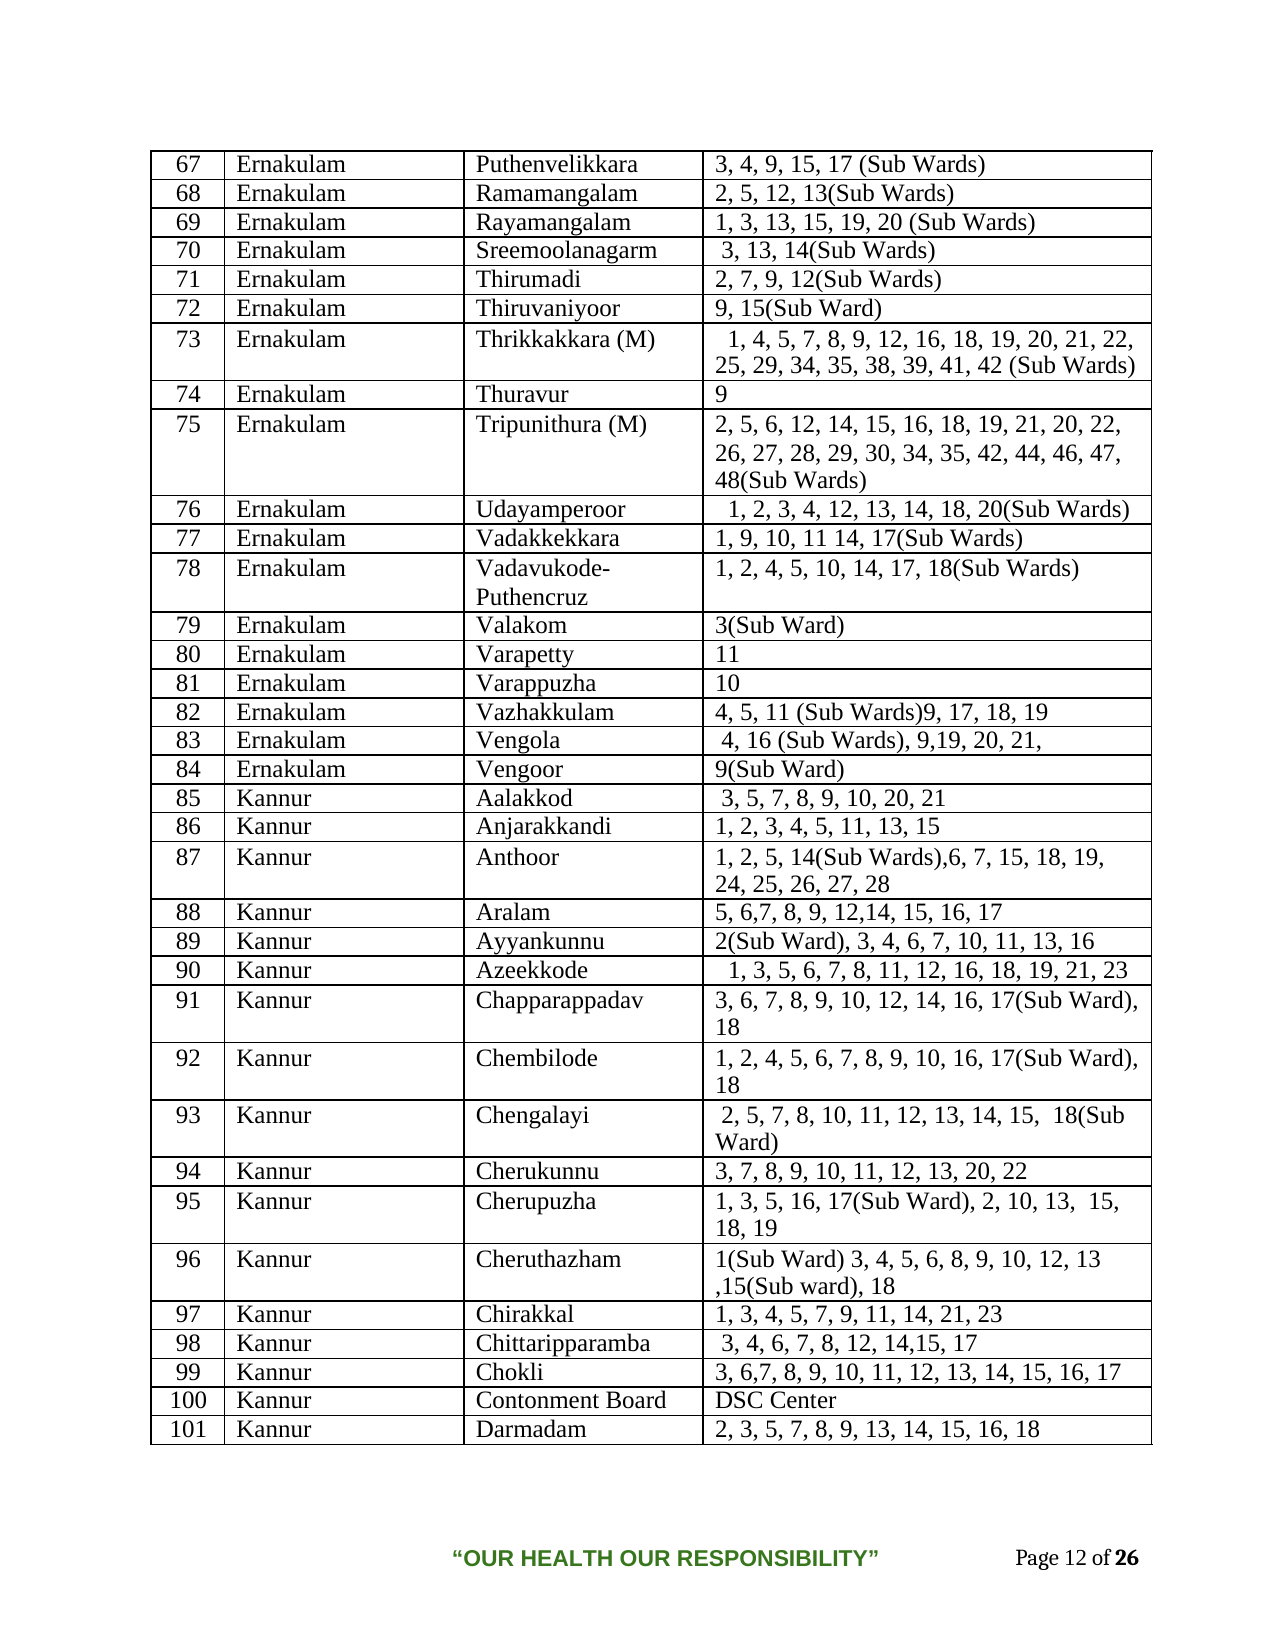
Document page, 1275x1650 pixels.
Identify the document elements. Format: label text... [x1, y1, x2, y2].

table_cell Kannur [225, 1043, 463, 1099]
table_cell Vadakkekkara [465, 525, 702, 552]
table_cell Valakom [465, 613, 702, 639]
table_cell Cherupuzha [465, 1187, 702, 1243]
table_cell 86 [152, 813, 224, 841]
table_cell 2, 3, 5, 7, 8, 9, 13, 14, 15, 16, 18 [704, 1416, 1151, 1444]
table_cell Kannur [225, 1244, 463, 1300]
table_cell 3, 13, 14(Sub Wards) [704, 238, 1151, 265]
table_cell 1, 2, 4, 5, 10, 14, 17, 18(Sub Wards) [704, 554, 1151, 611]
table_cell 1, 2, 4, 5, 6, 7, 8, 9, 10, 16, 17(Sub Ward), 18 [704, 1043, 1151, 1099]
table_cell 9 [704, 381, 1151, 408]
table_cell Ernakulam [225, 670, 463, 697]
table_cell Ernakulam [225, 266, 463, 293]
table_cell 85 [152, 785, 224, 812]
table_cell Ernakulam [225, 727, 463, 754]
table_cell Ernakulam [225, 209, 463, 236]
table_cell 1, 2, 3, 4, 5, 11, 13, 15 [704, 813, 1151, 841]
table_cell 9, 15(Sub Ward) [704, 295, 1151, 322]
table_cell Sreemoolanagarm [465, 238, 702, 265]
table_header Ernakulam [225, 152, 463, 179]
table_cell Vazhakkulam [465, 699, 702, 726]
table_cell 2, 5, 12, 13(Sub Wards) [704, 180, 1151, 207]
table_cell 1, 9, 10, 11 14, 17(Sub Wards) [704, 525, 1151, 552]
table_cell 3, 6,7, 8, 9, 10, 11, 12, 13, 14, 15, 16, 17 [704, 1359, 1151, 1386]
table_cell 1, 4, 5, 7, 8, 9, 12, 16, 18, 19, 20, 21, 22, 25, 29, 34, 35, 38, 39, 41, 42 (Sub Wards) [704, 324, 1151, 380]
table_cell Chembilode [465, 1043, 702, 1099]
table_cell Kannur [225, 1416, 463, 1444]
table_cell Kannur [225, 957, 463, 984]
table_cell Varappuzha [465, 670, 702, 697]
table_cell 88 [152, 900, 224, 927]
table_cell 80 [152, 641, 224, 668]
table_cell Udayamperoor [465, 496, 702, 523]
table_cell Vadavukode- Puthencruz [465, 554, 702, 611]
table_cell Cherukunnu [465, 1158, 702, 1185]
table_cell 1, 3, 5, 6, 7, 8, 11, 12, 16, 18, 19, 21, 23 [704, 957, 1151, 984]
table_cell 2, 7, 9, 12(Sub Wards) [704, 266, 1151, 293]
table_cell 87 [152, 842, 224, 898]
table_cell 99 [152, 1359, 224, 1386]
table_cell Kannur [225, 785, 463, 812]
table_cell Rayamangalam [465, 209, 702, 236]
table_cell Thuravur [465, 381, 702, 408]
table_cell Thirumadi [465, 266, 702, 293]
table_cell 75 [152, 410, 224, 494]
table_cell Ernakulam [225, 525, 463, 552]
table_cell Cheruthazham [465, 1244, 702, 1300]
table_cell Chengalayi [465, 1101, 702, 1156]
table_cell 3, 5, 7, 8, 9, 10, 20, 21 [704, 785, 1151, 812]
table_cell Ernakulam [225, 699, 463, 726]
table_cell Kannur [225, 900, 463, 927]
table_cell Ernakulam [225, 238, 463, 265]
table_cell 10 [704, 670, 1151, 697]
table_cell Contonment Board [465, 1388, 702, 1415]
table_cell 96 [152, 1244, 224, 1300]
table_cell Ernakulam [225, 756, 463, 783]
table_cell Kannur [225, 1158, 463, 1185]
table_cell 77 [152, 525, 224, 552]
table_cell 4, 16 (Sub Wards), 9,19, 20, 21, [704, 727, 1151, 754]
table_cell Vengoor [465, 756, 702, 783]
table_cell DSC Center [704, 1388, 1151, 1415]
table_cell Thiruvaniyoor [465, 295, 702, 322]
table_cell Kannur [225, 1101, 463, 1156]
table_cell 89 [152, 928, 224, 955]
table_cell 91 [152, 986, 224, 1041]
table_cell Kannur [225, 986, 463, 1041]
table_cell Vengola [465, 727, 702, 754]
table_cell 1, 3, 5, 16, 17(Sub Ward), 2, 10, 13, 15, 18, 19 [704, 1187, 1151, 1243]
table_cell 83 [152, 727, 224, 754]
table_cell 73 [152, 324, 224, 380]
table_cell Anthoor [465, 842, 702, 898]
table_cell Ernakulam [225, 381, 463, 408]
table_cell Thrikkakkara (M) [465, 324, 702, 380]
table_cell Chapparappadav [465, 986, 702, 1041]
table_header 3, 4, 9, 15, 17 (Sub Wards) [704, 152, 1151, 179]
table_cell 69 [152, 209, 224, 236]
table_cell 94 [152, 1158, 224, 1185]
table_cell 90 [152, 957, 224, 984]
table_cell 79 [152, 613, 224, 639]
table_cell Tripunithura (M) [465, 410, 702, 494]
table_cell 71 [152, 266, 224, 293]
table_cell 9(Sub Ward) [704, 756, 1151, 783]
table_cell 3, 6, 7, 8, 9, 10, 12, 14, 16, 17(Sub Ward), 18 [704, 986, 1151, 1041]
table_cell 1, 3, 13, 15, 19, 20 (Sub Wards) [704, 209, 1151, 236]
table_cell Kannur [225, 1330, 463, 1357]
table_cell 97 [152, 1302, 224, 1329]
table_cell 70 [152, 238, 224, 265]
table_cell Kannur [225, 928, 463, 955]
table_cell 2(Sub Ward), 3, 4, 6, 7, 10, 11, 13, 16 [704, 928, 1151, 955]
table_header Puthenvelikkara [465, 152, 702, 179]
table_cell Ernakulam [225, 613, 463, 639]
table_cell 74 [152, 381, 224, 408]
table_cell Ernakulam [225, 180, 463, 207]
table_cell Chokli [465, 1359, 702, 1386]
table_cell Kannur [225, 1187, 463, 1243]
table_cell Ernakulam [225, 554, 463, 611]
table_cell 1(Sub Ward) 3, 4, 5, 6, 8, 9, 10, 12, 13 ,15(Sub ward), 18 [704, 1244, 1151, 1300]
table_cell 68 [152, 180, 224, 207]
table_cell 3(Sub Ward) [704, 613, 1151, 639]
table_header 67 [152, 152, 224, 179]
table_cell 3, 7, 8, 9, 10, 11, 12, 13, 20, 22 [704, 1158, 1151, 1185]
table_cell Chirakkal [465, 1302, 702, 1329]
table_cell 3, 4, 6, 7, 8, 12, 14,15, 17 [704, 1330, 1151, 1357]
table_cell Ramamangalam [465, 180, 702, 207]
table_cell Kannur [225, 842, 463, 898]
table_cell Ernakulam [225, 641, 463, 668]
table_cell 72 [152, 295, 224, 322]
table_cell 1, 2, 5, 14(Sub Wards),6, 7, 15, 18, 19, 24, 25, 26, 27, 28 [704, 842, 1151, 898]
table_cell Varapetty [465, 641, 702, 668]
table_cell 82 [152, 699, 224, 726]
table_cell Aralam [465, 900, 702, 927]
table_cell 93 [152, 1101, 224, 1156]
table_cell 78 [152, 554, 224, 611]
table_cell Ernakulam [225, 410, 463, 494]
table_cell 98 [152, 1330, 224, 1357]
table_cell 95 [152, 1187, 224, 1243]
table_cell Azeekkode [465, 957, 702, 984]
table_cell Darmadam [465, 1416, 702, 1444]
table_cell Kannur [225, 1359, 463, 1386]
table_cell Ayyankunnu [465, 928, 702, 955]
table_cell 4, 5, 11 (Sub Wards)9, 17, 18, 19 [704, 699, 1151, 726]
table_cell Ernakulam [225, 496, 463, 523]
table_cell 101 [152, 1416, 224, 1444]
table_cell Ernakulam [225, 324, 463, 380]
table_cell Chittaripparamba [465, 1330, 702, 1357]
table_cell Kannur [225, 1388, 463, 1415]
table_cell Kannur [225, 813, 463, 841]
table_cell 76 [152, 496, 224, 523]
table_cell 5, 6,7, 8, 9, 12,14, 15, 16, 17 [704, 900, 1151, 927]
table_cell 2, 5, 6, 12, 14, 15, 16, 18, 19, 21, 20, 22, 26, 27, 28, 29, 30, 34, 35, 42, 44, 46, 47, 48(Sub Wards) [704, 410, 1151, 494]
table_cell Aalakkod [465, 785, 702, 812]
table_cell 11 [704, 641, 1151, 668]
table_cell 1, 2, 3, 4, 12, 13, 14, 18, 20(Sub Wards) [704, 496, 1151, 523]
table_cell 92 [152, 1043, 224, 1099]
table_cell 1, 3, 4, 5, 7, 9, 11, 14, 21, 23 [704, 1302, 1151, 1329]
table_cell 81 [152, 670, 224, 697]
table_cell Ernakulam [225, 295, 463, 322]
table_cell 100 [152, 1388, 224, 1415]
table_cell 2, 5, 7, 8, 10, 11, 12, 13, 14, 15, 18(Sub Ward) [704, 1101, 1151, 1156]
table_cell Kannur [225, 1302, 463, 1329]
table_cell Anjarakkandi [465, 813, 702, 841]
table_cell 84 [152, 756, 224, 783]
